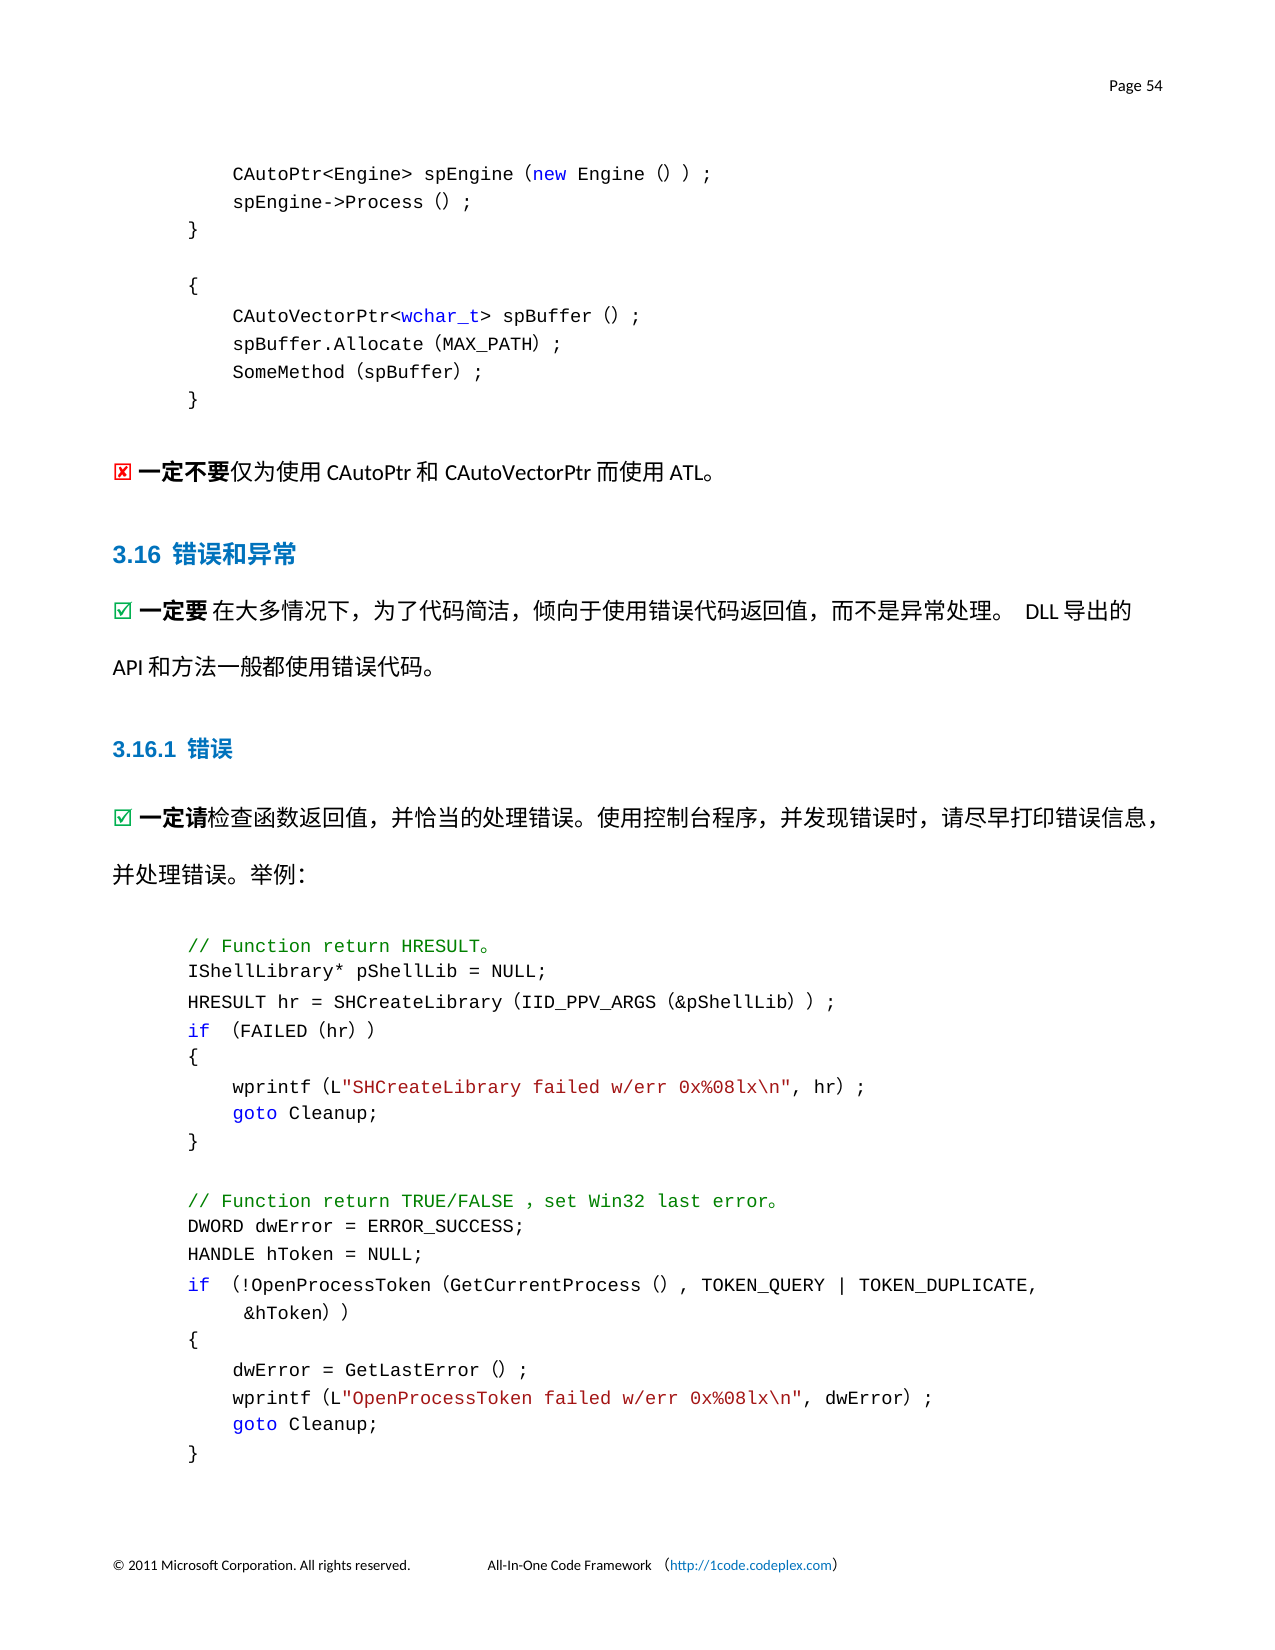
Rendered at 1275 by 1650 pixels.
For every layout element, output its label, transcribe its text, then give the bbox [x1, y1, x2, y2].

text SomeMethod（spBuffer）; [187, 357, 1162, 386]
text CAutoVectorPtr<wchar_t> spBuffer（）; [187, 301, 1162, 329]
text wprintf（L"OpenProcessToken failed w/err 0x%08lx\n", dwError）; [187, 1383, 1162, 1412]
text if （!OpenProcessToken（GetCurrentProcess（）, TOKEN_QUERY | TOKEN_DUPLICATE, [187, 1270, 1162, 1298]
text } [187, 216, 1162, 244]
text spBuffer.Allocate（MAX_PATH）; [187, 329, 1162, 357]
text goto Cleanup; [187, 1100, 1162, 1128]
text 一定请检查函数返回值，并恰当的处理错误。使用控制台程序，并发现错误时，请尽早打印错误信息，并处理错误。举例： [112, 788, 1162, 902]
text &hToken）） [187, 1298, 1162, 1327]
text 一定要 在大多情况下，为了代码简洁，倾向于使用错误代码返回值，而不是异常处理。 DLL导出的API和方法一般都使用错误代码。 [112, 581, 1162, 694]
text DWORD dwError = ERROR_SUCCESS; [187, 1213, 1162, 1242]
text CAutoPtr<Engine> spEngine（new Engine（））; [187, 159, 1162, 187]
text dwError = GetLastError（）; [187, 1355, 1162, 1383]
text } [187, 386, 1162, 414]
text // Function return TRUE/FALSE ，set Win32 last error。 [187, 1185, 1162, 1213]
text { [187, 1327, 1162, 1355]
text // Function return HRESULT。 [187, 930, 1162, 958]
text } [187, 1440, 1162, 1468]
subtitle 错误 [112, 719, 1162, 776]
text IShellLibrary* pShellLib = NULL; [187, 958, 1162, 987]
text } [187, 1128, 1162, 1157]
text spEngine->Process（）; [187, 187, 1162, 216]
text goto Cleanup; [187, 1412, 1162, 1440]
text HRESULT hr = SHCreateLibrary（IID_PPV_ARGS（&pShellLib））; [187, 987, 1162, 1015]
subtitle 错误和异常 [112, 524, 1162, 581]
text 一定不要仅为使用CAutoPtr 和 CAutoVectorPtr而使用ATL。 [112, 442, 1162, 499]
text { [187, 272, 1162, 301]
text wprintf（L"SHCreateLibrary failed w/err 0x%08lx\n", hr）; [187, 1072, 1162, 1100]
text { [187, 1043, 1162, 1072]
text HANDLE hToken = NULL; [187, 1242, 1162, 1270]
text if （FAILED（hr）） [187, 1015, 1162, 1043]
